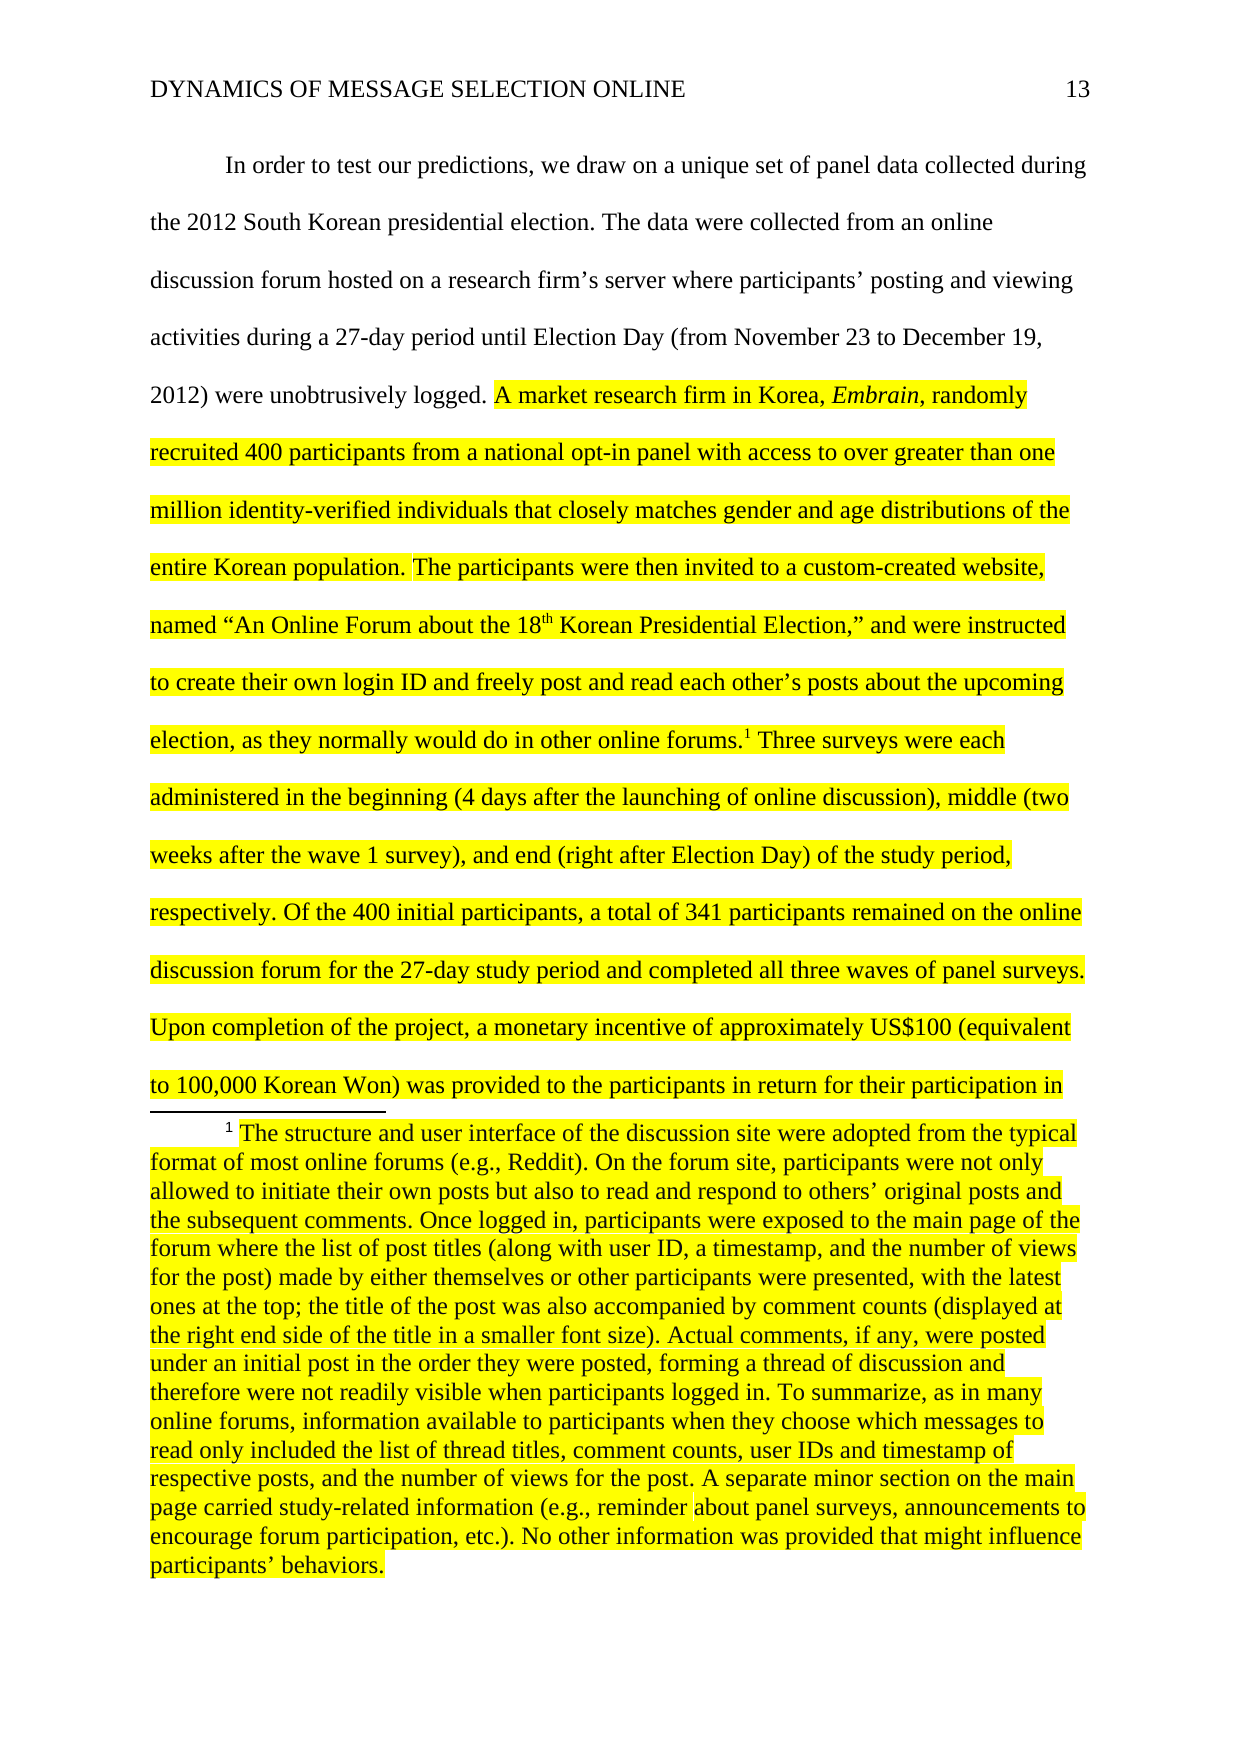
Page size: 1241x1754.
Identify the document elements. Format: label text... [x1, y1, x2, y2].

text In order to test our predictions, we draw on a unique set of panel data collected during the 2012 South Korean presidential election. The data were collected from an online discussion forum hosted on a research firm’s server where participants’ posting and viewing activities during a 27-day period until Election Day (from November 23 to December 19, 2012) were unobtrusively logged. A market research firm in Korea, Embrain, randomly recruited 400 participants from a national opt-in panel with access to over greater than one million identity-verified individuals that closely matches gender and age distributions of the entire Korean population. The participants were then invited to a custom-created website, named “An Online Forum about the 18th Korean Presidential Election,” and were instructed to create their own login ID and freely post and read each other’s posts about the upcoming election, as they normally would do in other online forums. Three surveys were each administered in the beginning (4 days after the launching of online discussion), middle (two weeks after the wave 1 survey), and end (right after Election Day) of the study period, respectively. Of the 400 initial participants, a total of 341 participants remained on the online discussion forum for the 27-day study period and completed all three waves of panel surveys. Upon completion of the project, a monetary incentive of approximately US$100 (equivalent to 100,000 Korean Won) was provided to the participants in return for their participation in the online discussion forum and the three surveys. [150, 150, 1090, 1099]
